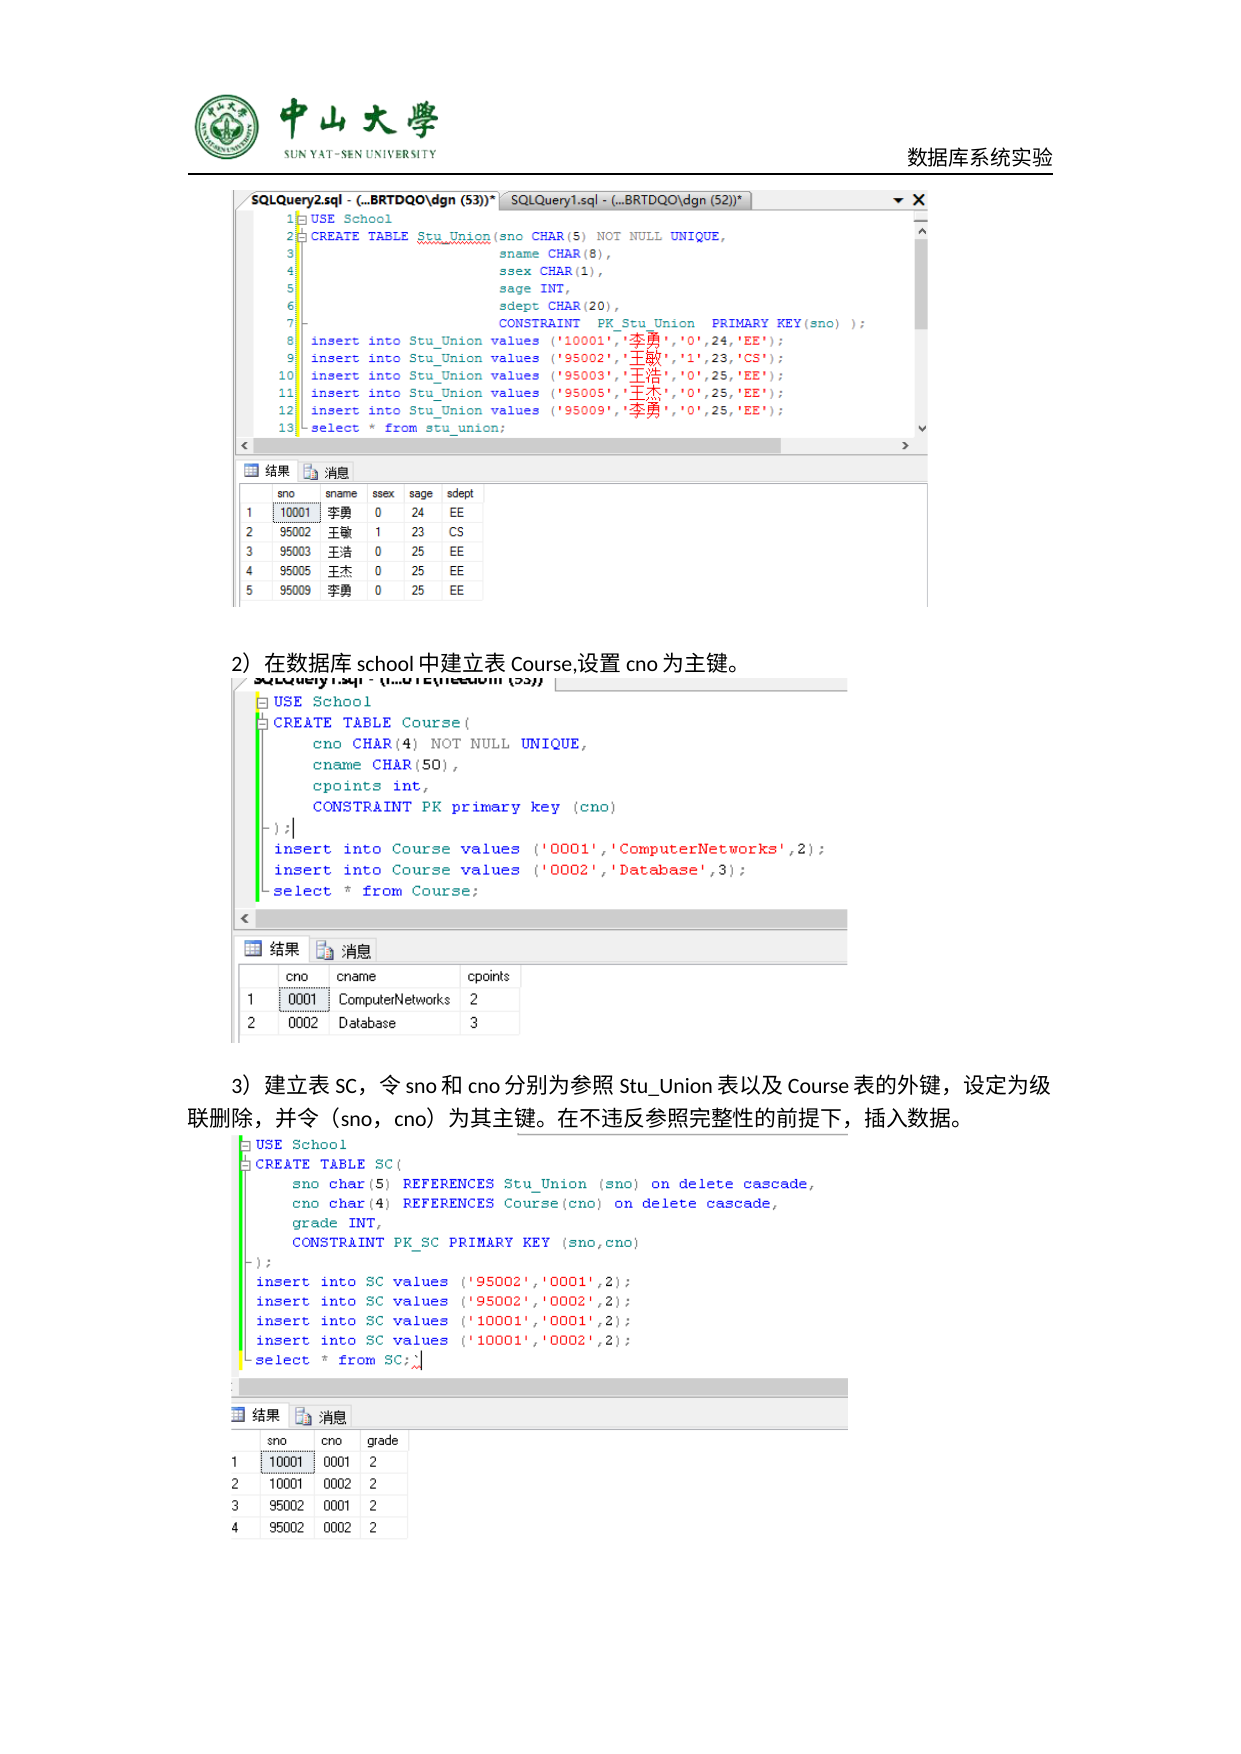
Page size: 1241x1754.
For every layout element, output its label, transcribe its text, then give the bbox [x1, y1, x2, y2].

picture [187, 88, 451, 166]
picture [231, 678, 848, 1043]
text 3）建立表SC，令sno和cno分别为参照Stu_Union表以及Course表的外键，设定为级联删除，并令（sno，cno）为其主键。在不违反参照完整性的前提下，插入数据。 [187, 1068, 1053, 1133]
picture [231, 1133, 848, 1559]
text 2）在数据库 school中建立表 Course,设置cno为主键。 [187, 646, 1053, 678]
picture [231, 190, 928, 607]
